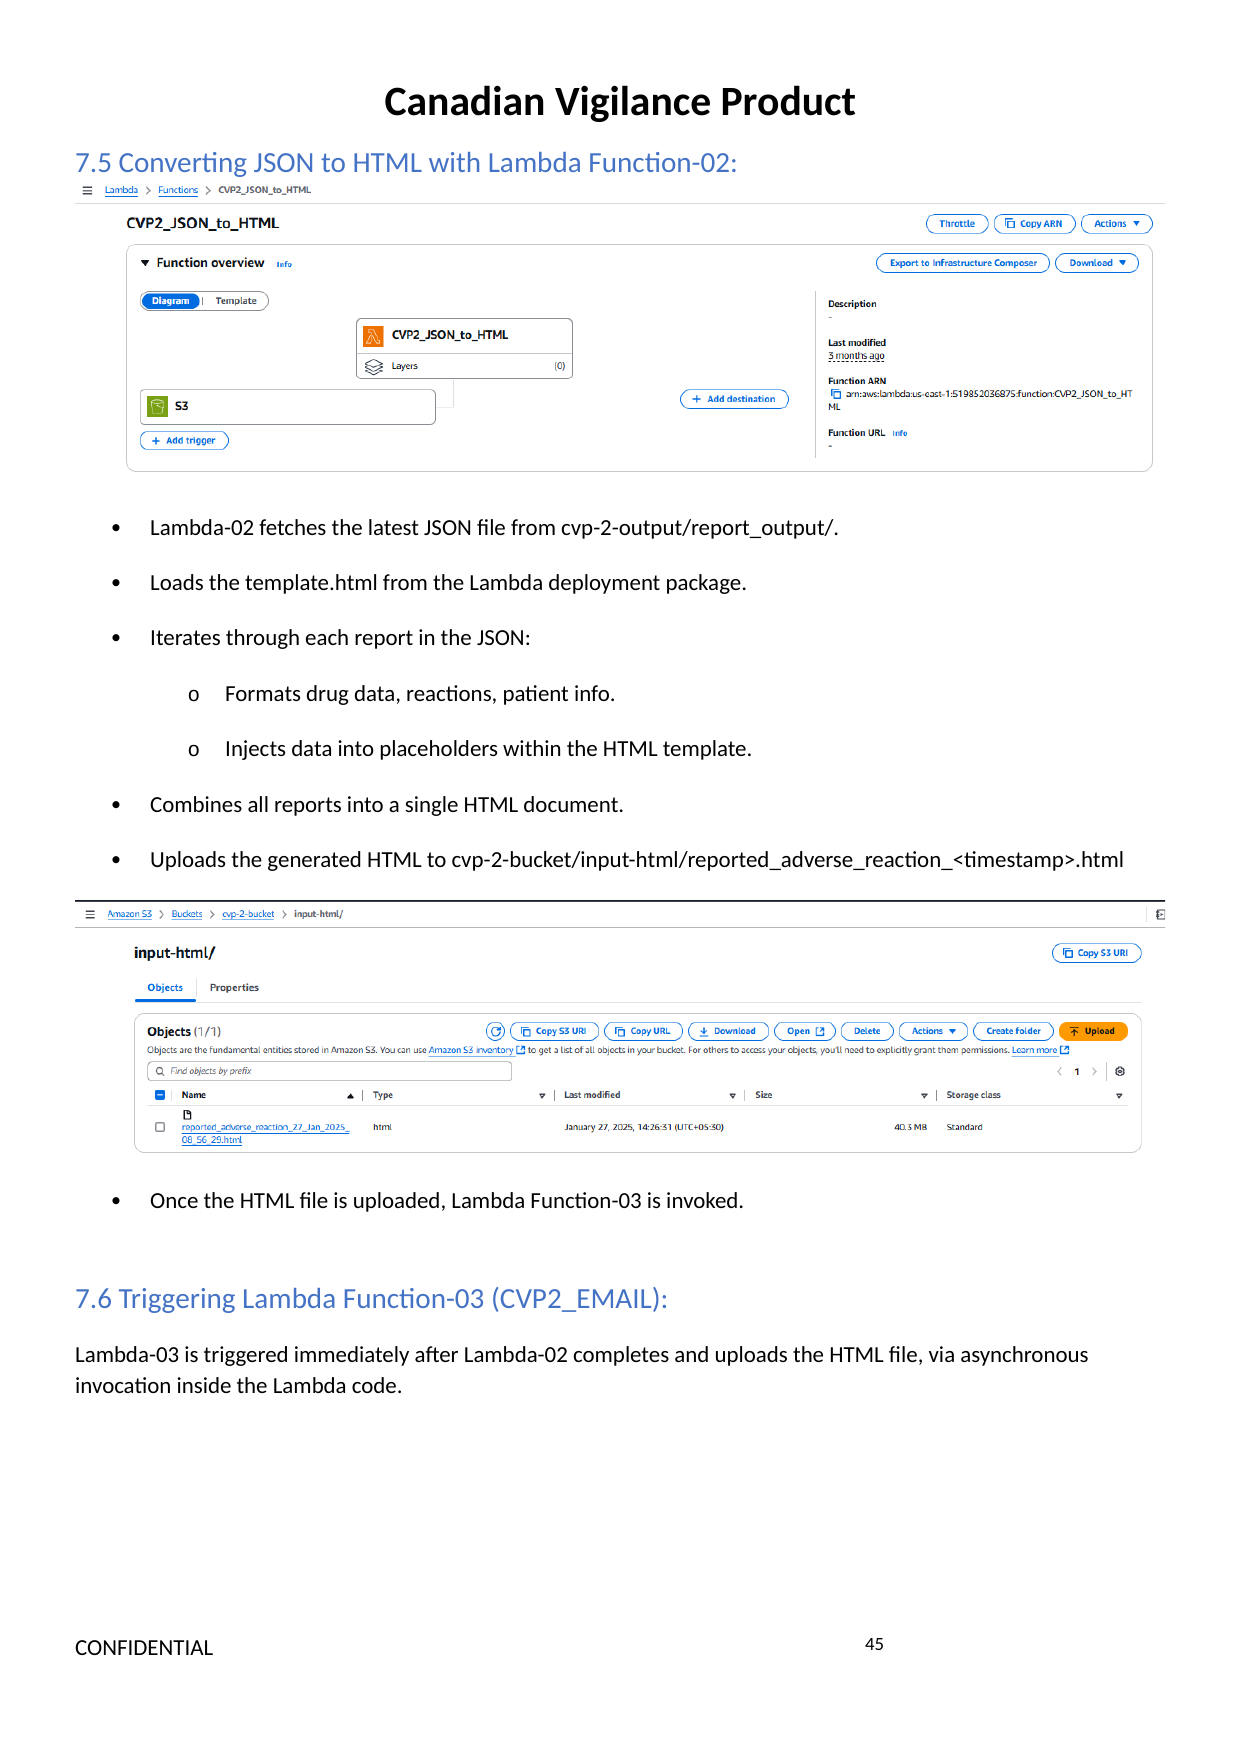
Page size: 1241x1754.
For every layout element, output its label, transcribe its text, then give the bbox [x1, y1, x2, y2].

list Formats drug data, reactions, patient info. [187, 679, 1165, 707]
picture [75, 900, 1166, 1159]
list Loads the template.html from the Lambda deployment package. [112, 568, 1165, 596]
picture [75, 179, 1166, 486]
subtitle 7.6 Triggering Lambda Function-03 (CVP2_EMAIL): [75, 1280, 1165, 1316]
subtitle 7.5 Converting JSON to HTML with Lambda Function-02: [75, 144, 1165, 179]
list Injects data into placeholders within the HTML template. [187, 734, 1165, 763]
list Combines all reports into a single HTML document. [112, 790, 1165, 818]
list Lambda-02 fetches the latest JSON file from cvp-2-output/report_output/. [112, 513, 1165, 541]
text Lambda-03 is triggered immediately after Lambda-02 completes and uploads the HTML file, via asynchronous invocation inside the Lambda code. [75, 1341, 1165, 1399]
list Once the HTML file is uploaded, Lambda Function-03 is invoked. [112, 1186, 1165, 1214]
list Iterates through each report in the JSON: [112, 623, 1165, 651]
list Uploads the generated HTML to cvp-2-bucket/input-html/reported_adverse_reaction_<timestamp>.html [112, 845, 1165, 873]
